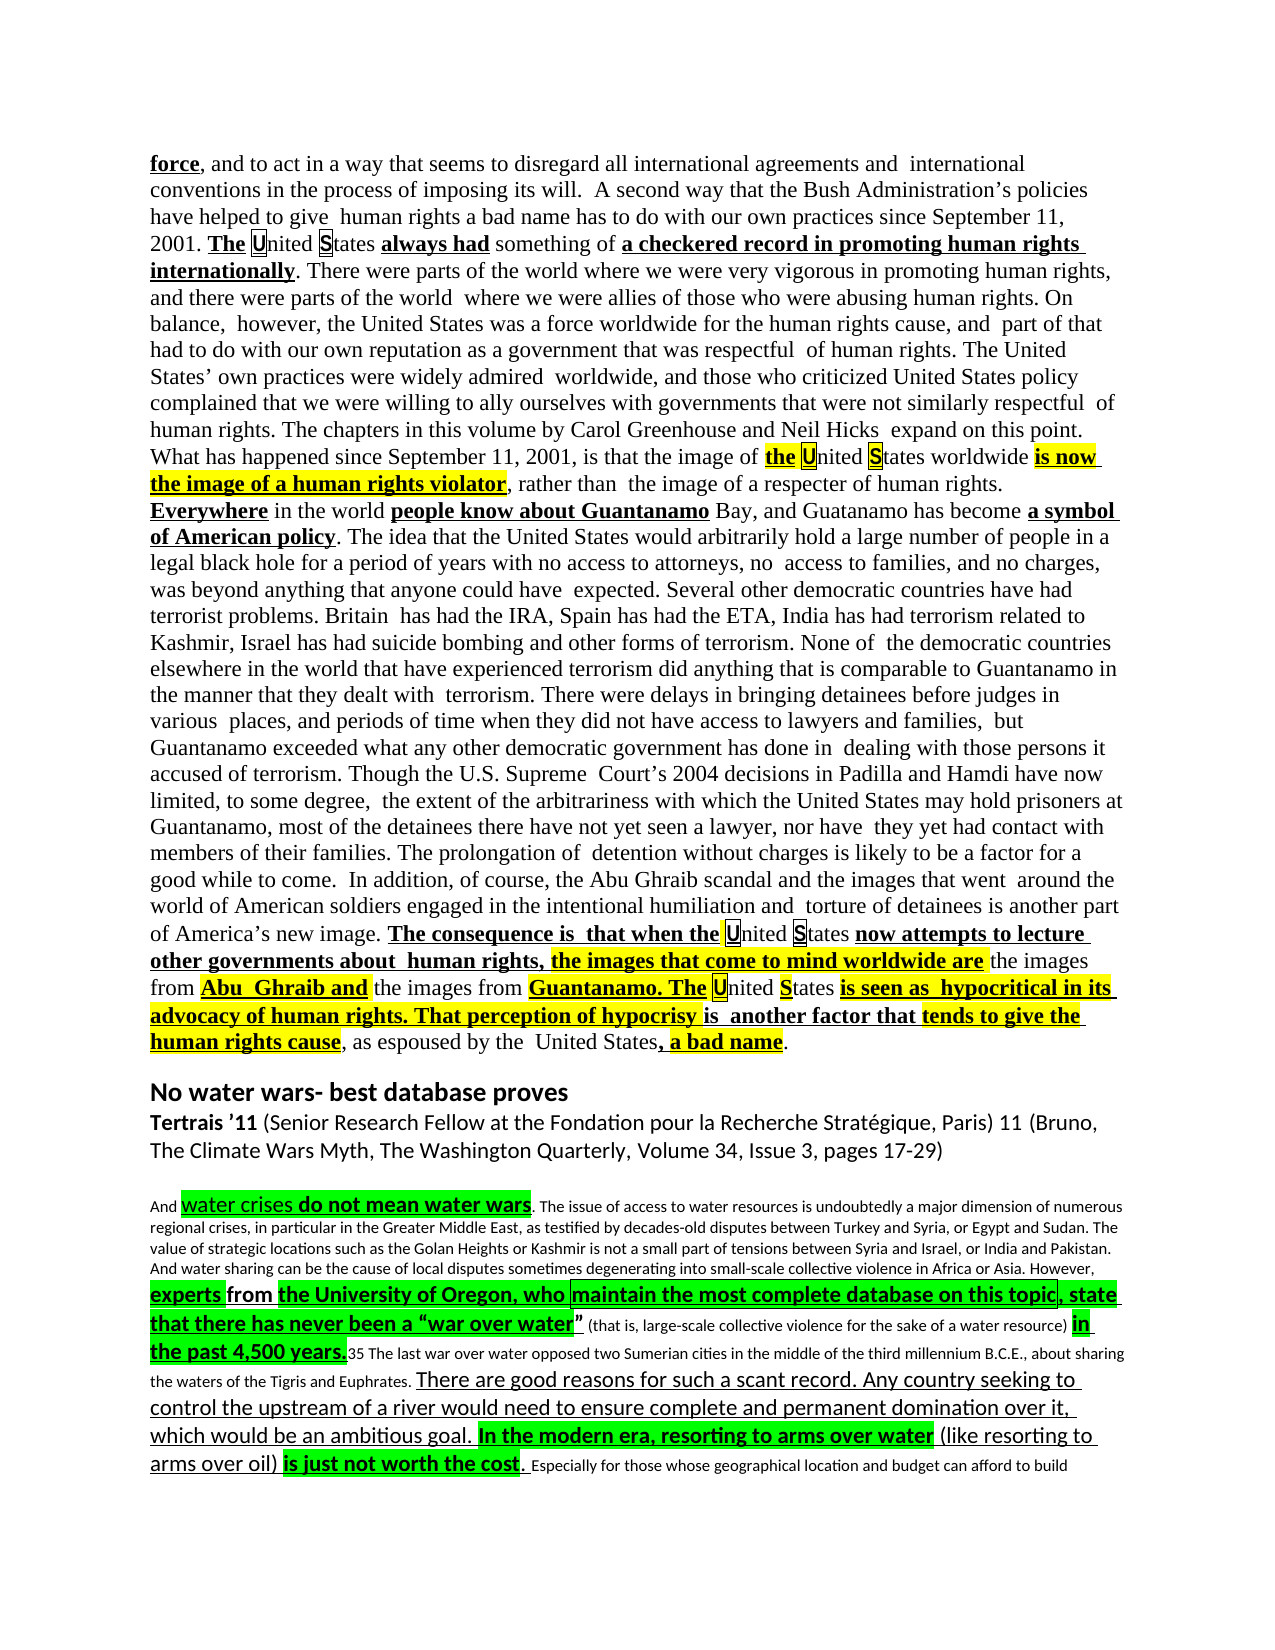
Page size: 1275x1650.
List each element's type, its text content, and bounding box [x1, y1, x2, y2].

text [150, 150, 1125, 1054]
text Tertrais ’11 (Senior Research Fellow at the Fondation pour la Recherche Stratégique, Paris) 11 (Bruno, The Climate Wars Myth, The Washington Quarterly, Volume 34, Issue 3, pages 17-29) [150, 1108, 1125, 1164]
subtitle No water wars- best database proves [150, 1075, 1125, 1108]
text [150, 1190, 1125, 1477]
